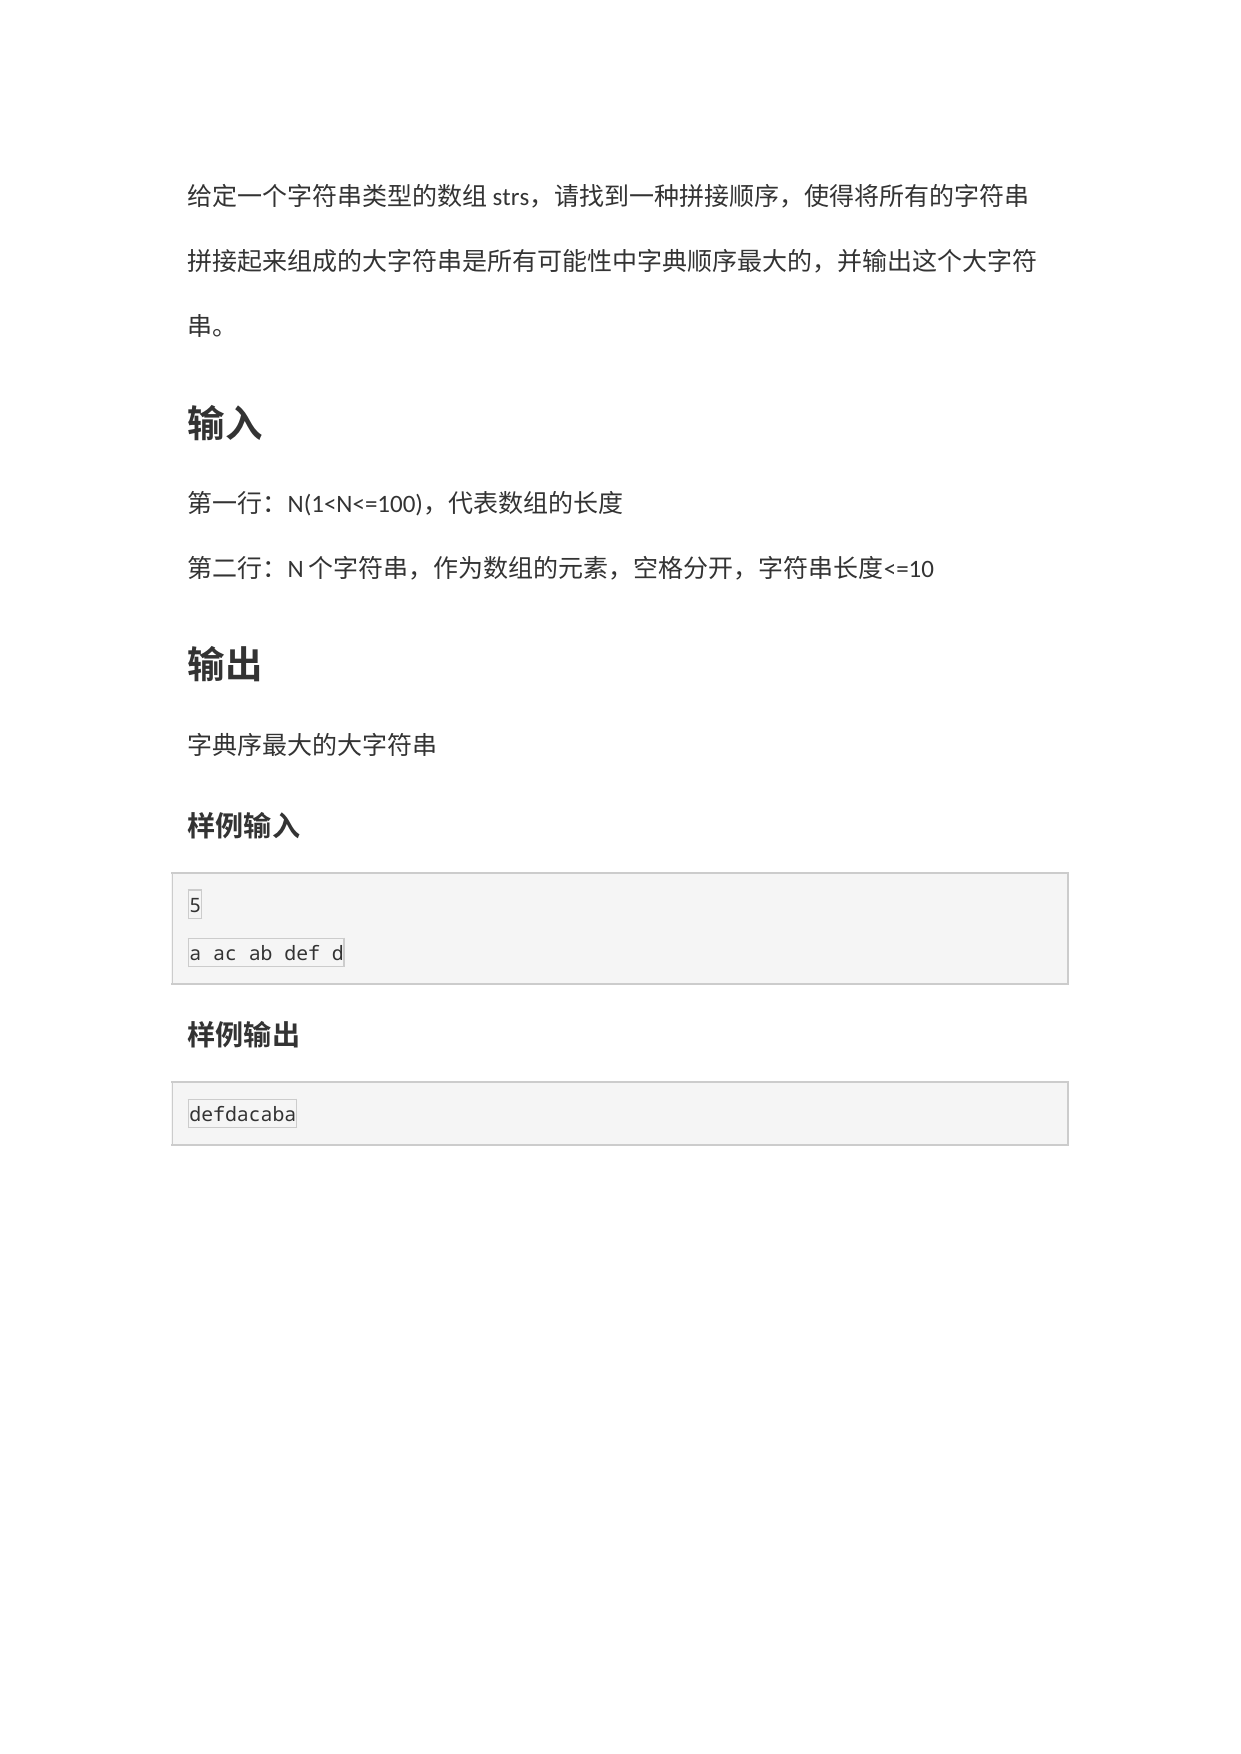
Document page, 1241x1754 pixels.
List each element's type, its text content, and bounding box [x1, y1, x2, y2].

subtitle 输出 [187, 630, 1053, 695]
subtitle 输入 [187, 388, 1053, 453]
text 样例输出 [187, 1001, 1053, 1066]
text 第一行：N(1<N<=100)，代表数组的长度 第二行：N个字符串，作为数组的元素，空格分开，字符串长度<=10 [187, 469, 1053, 599]
text 样例输入 [187, 791, 1053, 856]
text a ac ab def d [173, 920, 1067, 983]
text 给定一个字符串类型的数组strs，请找到一种拼接顺序，使得将所有的字符串拼接起来组成的大字符串是所有可能性中字典顺序最大的，并输出这个大字符串。 [187, 162, 1053, 357]
text 字典序最大的大字符串 [187, 711, 1053, 776]
text defdacaba [173, 1083, 1067, 1144]
text 5 [173, 874, 1067, 920]
